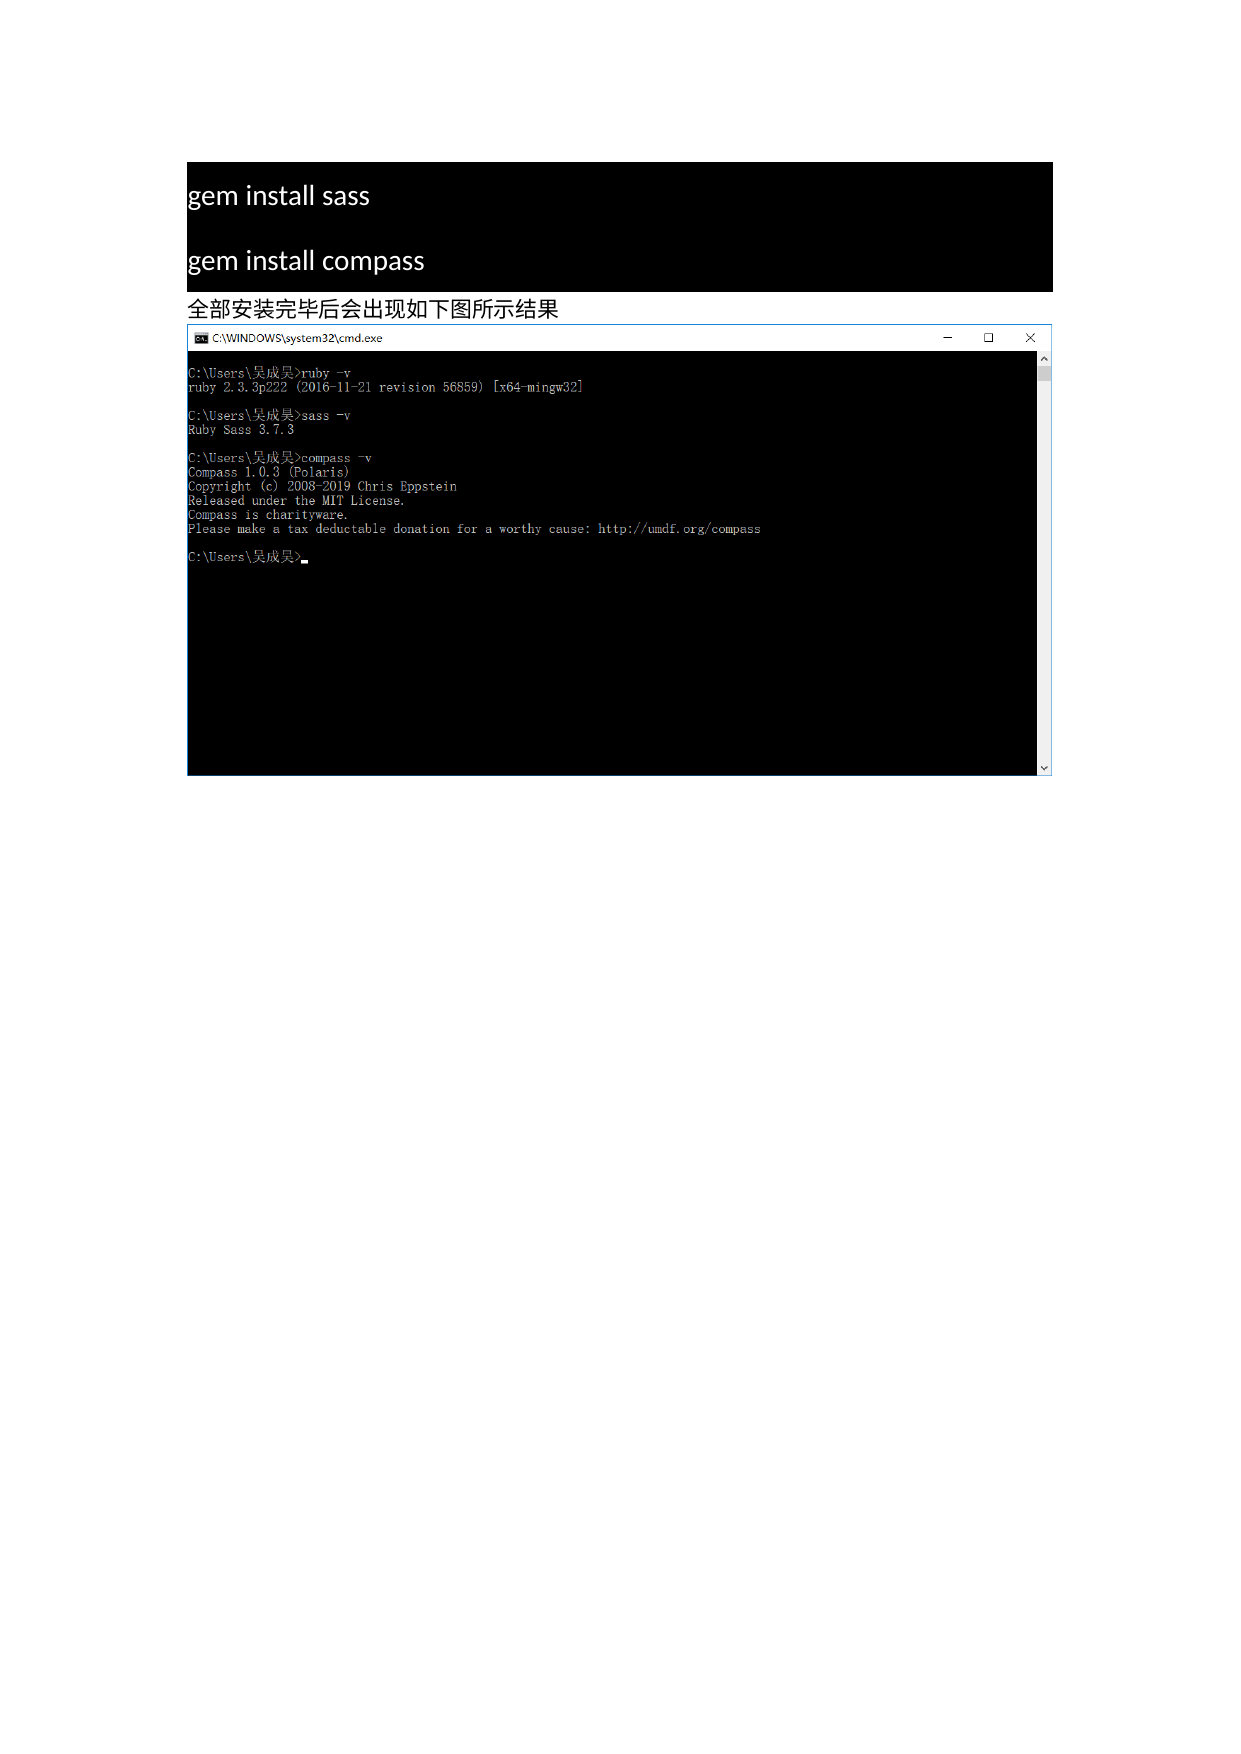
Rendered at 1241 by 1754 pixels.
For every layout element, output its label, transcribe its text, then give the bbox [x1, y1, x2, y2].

text gem install sass [187, 162, 1053, 227]
text 全部安装完毕后会出现如下图所示结果 [187, 292, 1053, 324]
picture [187, 324, 1052, 776]
text gem install compass [187, 227, 1053, 292]
